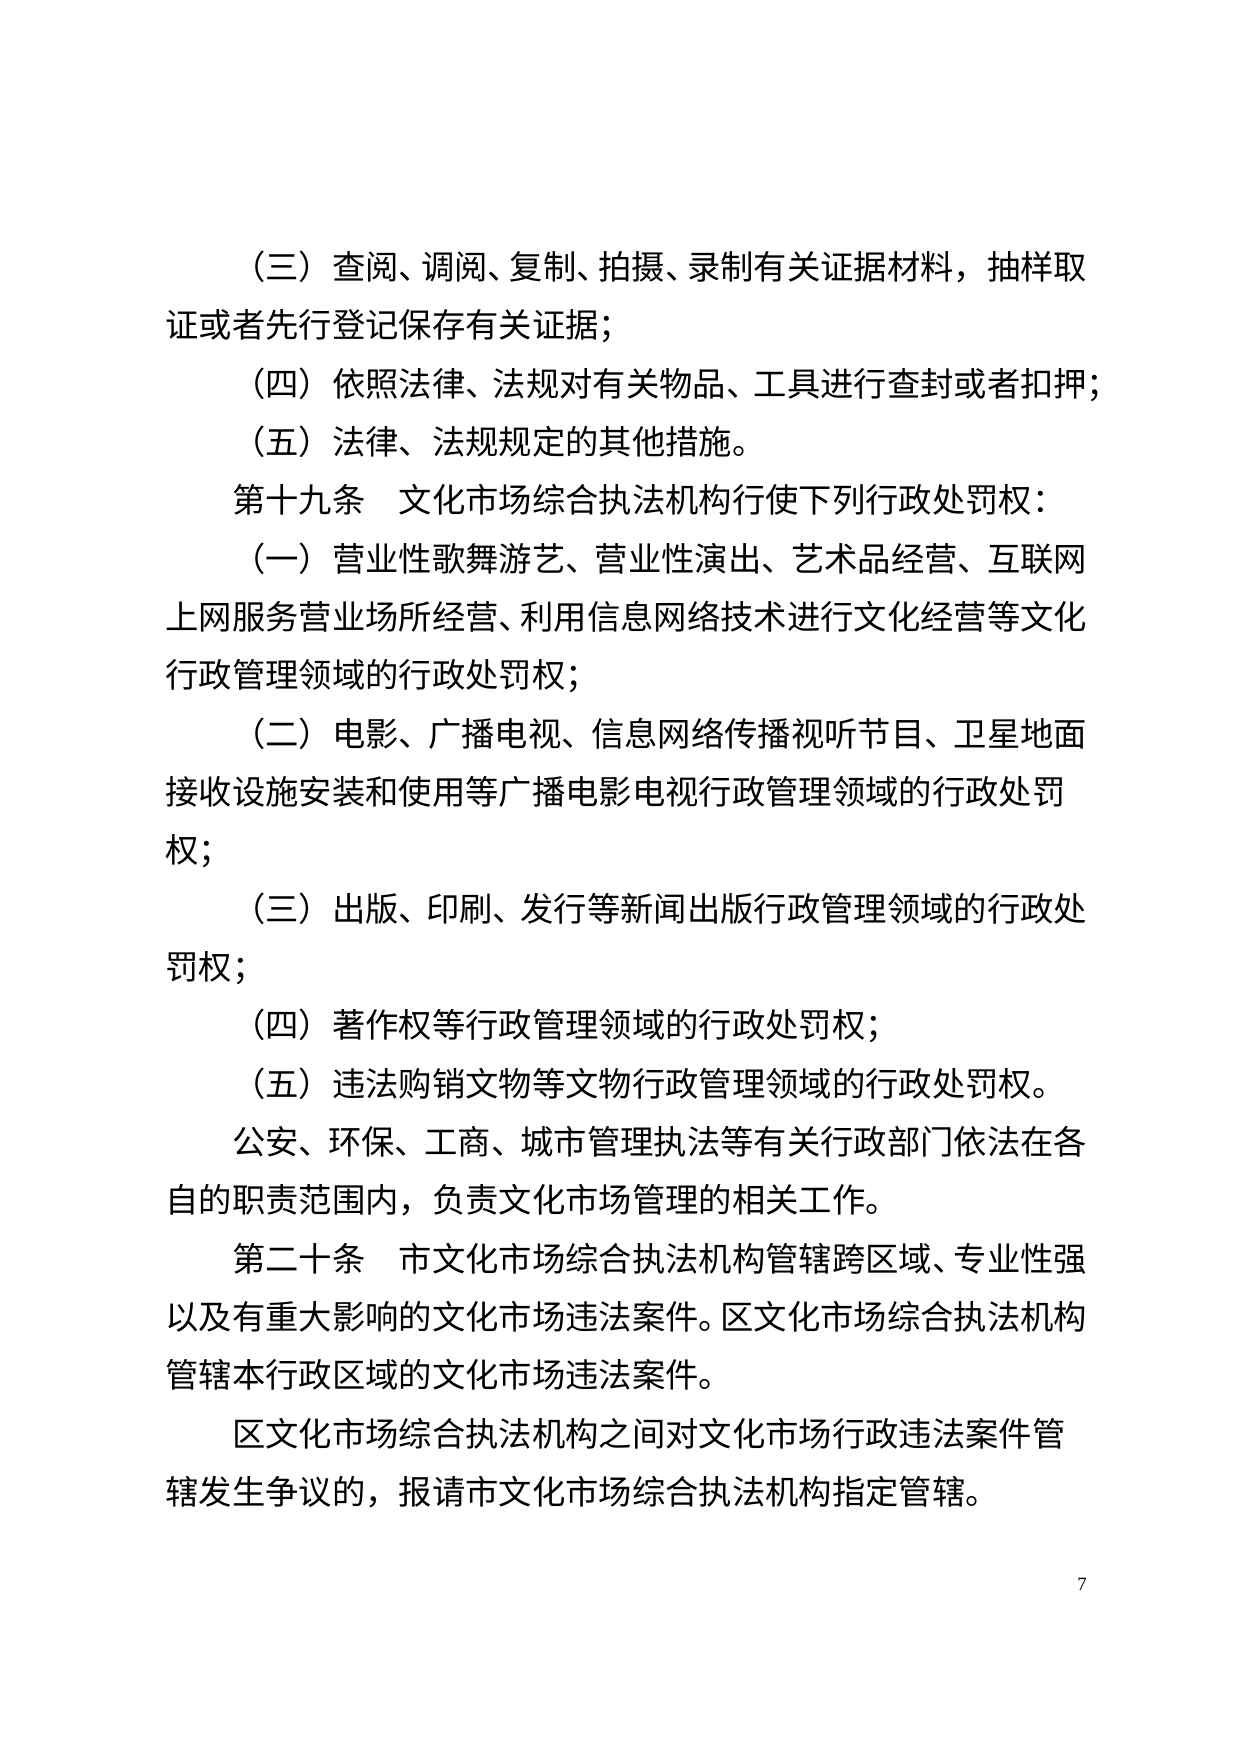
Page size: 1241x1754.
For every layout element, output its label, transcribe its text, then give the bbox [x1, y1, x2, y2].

text （一）进入被检查单位或者现场进行调查、检查； [165, 349, 1087, 408]
text （三）出版、印刷、发行等新闻出版行政管理领域的行政处罚权； [165, 1166, 1087, 1283]
text （五）违法购销文物等文物行政管理领域的行政处罚权。 [165, 1341, 1087, 1399]
text （四）著作权等行政管理领域的行政处罚权； [165, 1283, 1087, 1341]
text （五）法律、法规规定的其他措施。 [165, 699, 1087, 758]
text （二）电影、广播电视、信息网络传播视听节目、卫星地面接收设施安装和使用等广播电影电视行政管理领域的行政处罚权； [165, 991, 1087, 1166]
text （一）营业性歌舞游艺、营业性演出、艺术品经营、互联网上网服务营业场所经营、利用信息网络技术进行文化经营等文化行政管理领域的行政处罚权； [165, 816, 1087, 991]
text 第十八条 文化市场综合执法人员进行执法检查，可以依法采取下列措施： [165, 233, 1087, 349]
text （三）查阅、调阅、复制、拍摄、录制有关证据材料，抽样取证或者先行登记保存有关证据； [165, 466, 1087, 583]
text 第十九条 文化市场综合执法机构行使下列行政处罚权： [165, 758, 1087, 816]
text （四）依照法律、法规对有关物品、工具进行查封或者扣押； [165, 583, 1087, 699]
text 公安、环保、工商、城市管理执法等有关行政部门依法在各自的职责范围内，负责文化市场管理的相关工作。 [165, 1399, 1087, 1516]
text （二）制止和纠正正在发生的违法行为； [165, 408, 1087, 466]
